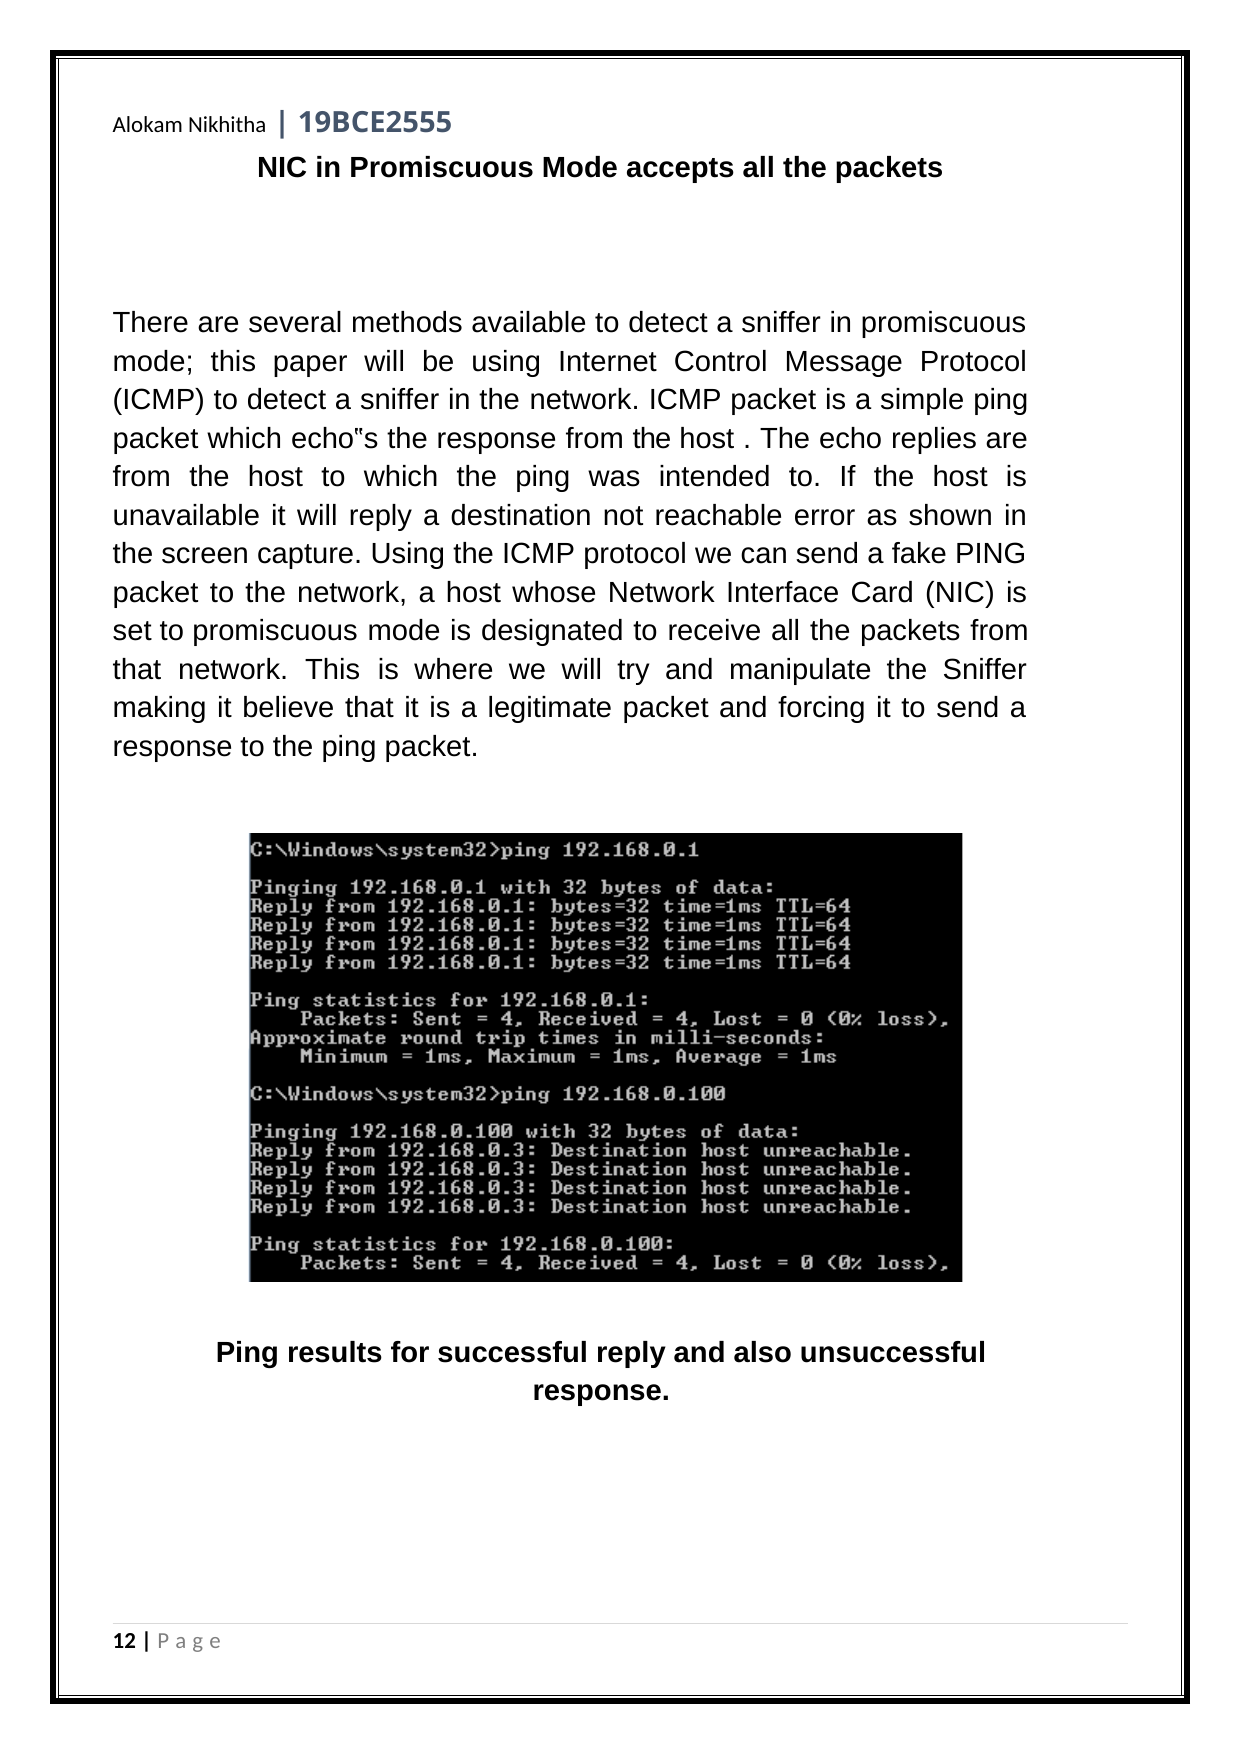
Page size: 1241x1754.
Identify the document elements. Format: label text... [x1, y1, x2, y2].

subtitle NIC in Promiscuous Mode accepts all the packets [112, 150, 1088, 183]
subtitle Ping results for successful reply and also unsuccessful response. [187, 1334, 1015, 1407]
picture [248, 833, 963, 1282]
text There are several methods available to detect a sniffer in promiscuous mode; this paper will be using Internet Control Message Protocol (ICMP) to detect a sniffer in the network. ICMP packet is a simple ping packet which echo‟s the response from the host . The echo replies are from the host to which the ping was intended to. If the host is unavailable it will reply a destination not reachable error as shown in the screen capture. Using the ICMP protocol we can send a fake PING packet to the network, a host whose Network Interface Card (NIC) is set to promiscuous mode is designated to receive all the packets from that network. This is where we will try and manipulate the Sniffer making it believe that it is a legitimate packet and forcing it to send a response to the ping packet. [112, 305, 1028, 763]
